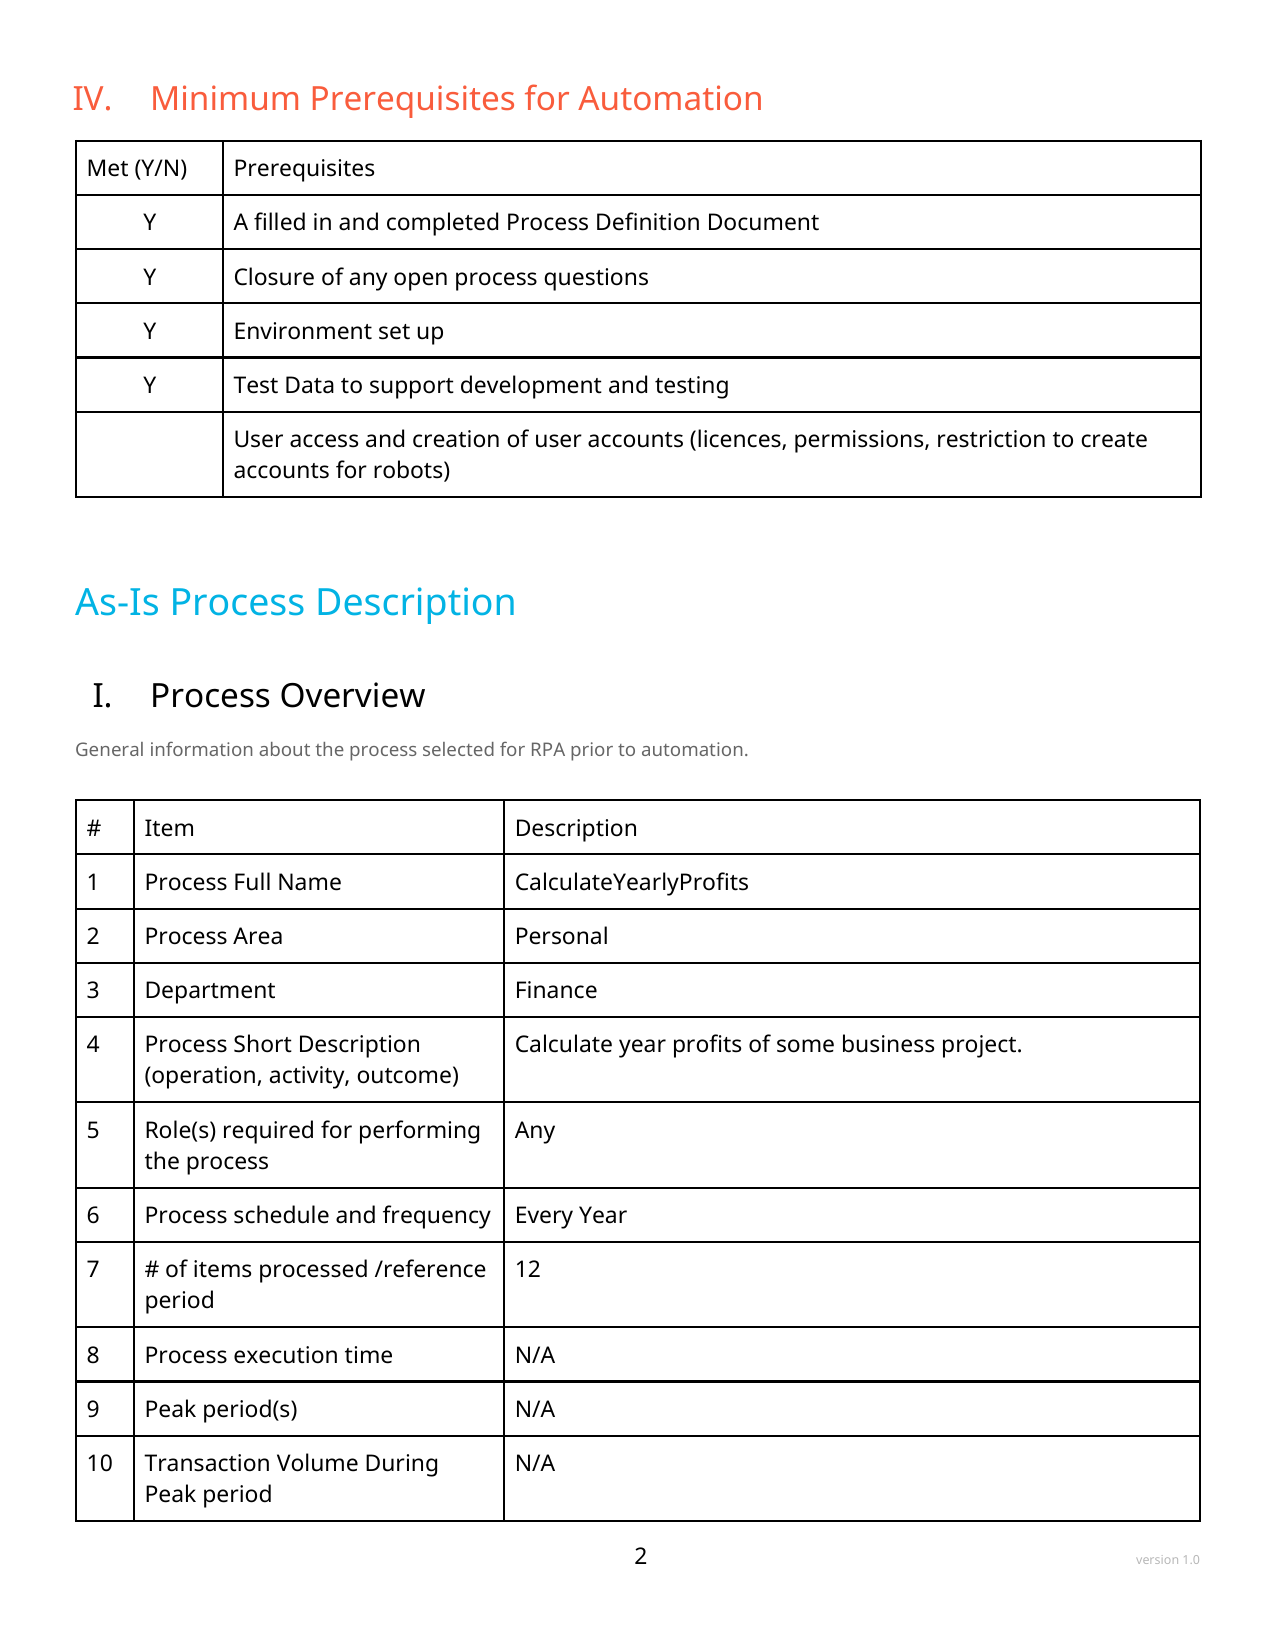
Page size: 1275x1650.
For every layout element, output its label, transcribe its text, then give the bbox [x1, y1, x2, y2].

table_cell Process Short Description (operation, activity, outcome) [135, 1018, 503, 1101]
table_cell N/A [505, 1383, 1199, 1434]
table_cell N/A [505, 1437, 1199, 1520]
table_cell Y [77, 304, 222, 356]
table_cell Any [505, 1103, 1199, 1187]
table_header Met (Y/N) [77, 142, 222, 194]
table_cell Process execution time [135, 1328, 503, 1380]
table_cell 3 [77, 964, 133, 1016]
table_cell 9 [77, 1383, 133, 1434]
table_cell 7 [77, 1243, 133, 1326]
table_header # [77, 801, 133, 853]
table_cell Test Data to support development and testing [224, 359, 1200, 411]
table_cell N/A [505, 1328, 1199, 1380]
table_cell Calculate year profits of some business project. [505, 1018, 1199, 1101]
table_cell 10 [77, 1437, 133, 1520]
table_cell Finance [505, 964, 1199, 1016]
table_cell 2 [77, 910, 133, 962]
table_cell Transaction Volume During Peak period [135, 1437, 503, 1520]
table_cell Department [135, 964, 503, 1016]
table_header Item [135, 801, 503, 853]
table_header Description [505, 801, 1199, 853]
table_cell Y [77, 250, 222, 302]
table_cell 5 [77, 1103, 133, 1187]
subtitle General information about the process selected for RPA prior to automation. [75, 736, 1200, 762]
table_header Prerequisites [224, 142, 1200, 194]
table_cell 1 [77, 855, 133, 907]
table_cell Environment set up [224, 304, 1200, 356]
table_cell Process Area [135, 910, 503, 962]
table_cell 12 [505, 1243, 1199, 1326]
table_cell Process schedule and frequency [135, 1189, 503, 1241]
table_cell Process Full Name [135, 855, 503, 907]
table_cell Every Year [505, 1189, 1199, 1241]
table_cell CalculateYearlyProfits [505, 855, 1199, 907]
table_cell User access and creation of user accounts (licences, permissions, restriction to create accounts for robots) [224, 413, 1200, 496]
table_cell [77, 413, 222, 496]
table_cell Role(s) required for performing the process [135, 1103, 503, 1187]
subtitle Process Overview [112, 672, 1200, 717]
table_cell Y [77, 359, 222, 411]
table_cell 6 [77, 1189, 133, 1241]
table_cell Personal [505, 910, 1199, 962]
table_cell 8 [77, 1328, 133, 1380]
subtitle Minimum Prerequisites for Automation [112, 75, 1200, 120]
table_cell Peak period(s) [135, 1383, 503, 1434]
table_cell 4 [77, 1018, 133, 1101]
table_cell A filled in and completed Process Definition Document [224, 196, 1200, 248]
table_cell Y [77, 196, 222, 248]
table_cell Closure of any open process questions [224, 250, 1200, 302]
table_cell # of items processed /reference period [135, 1243, 503, 1326]
subtitle As-Is Process Description [75, 576, 1200, 627]
